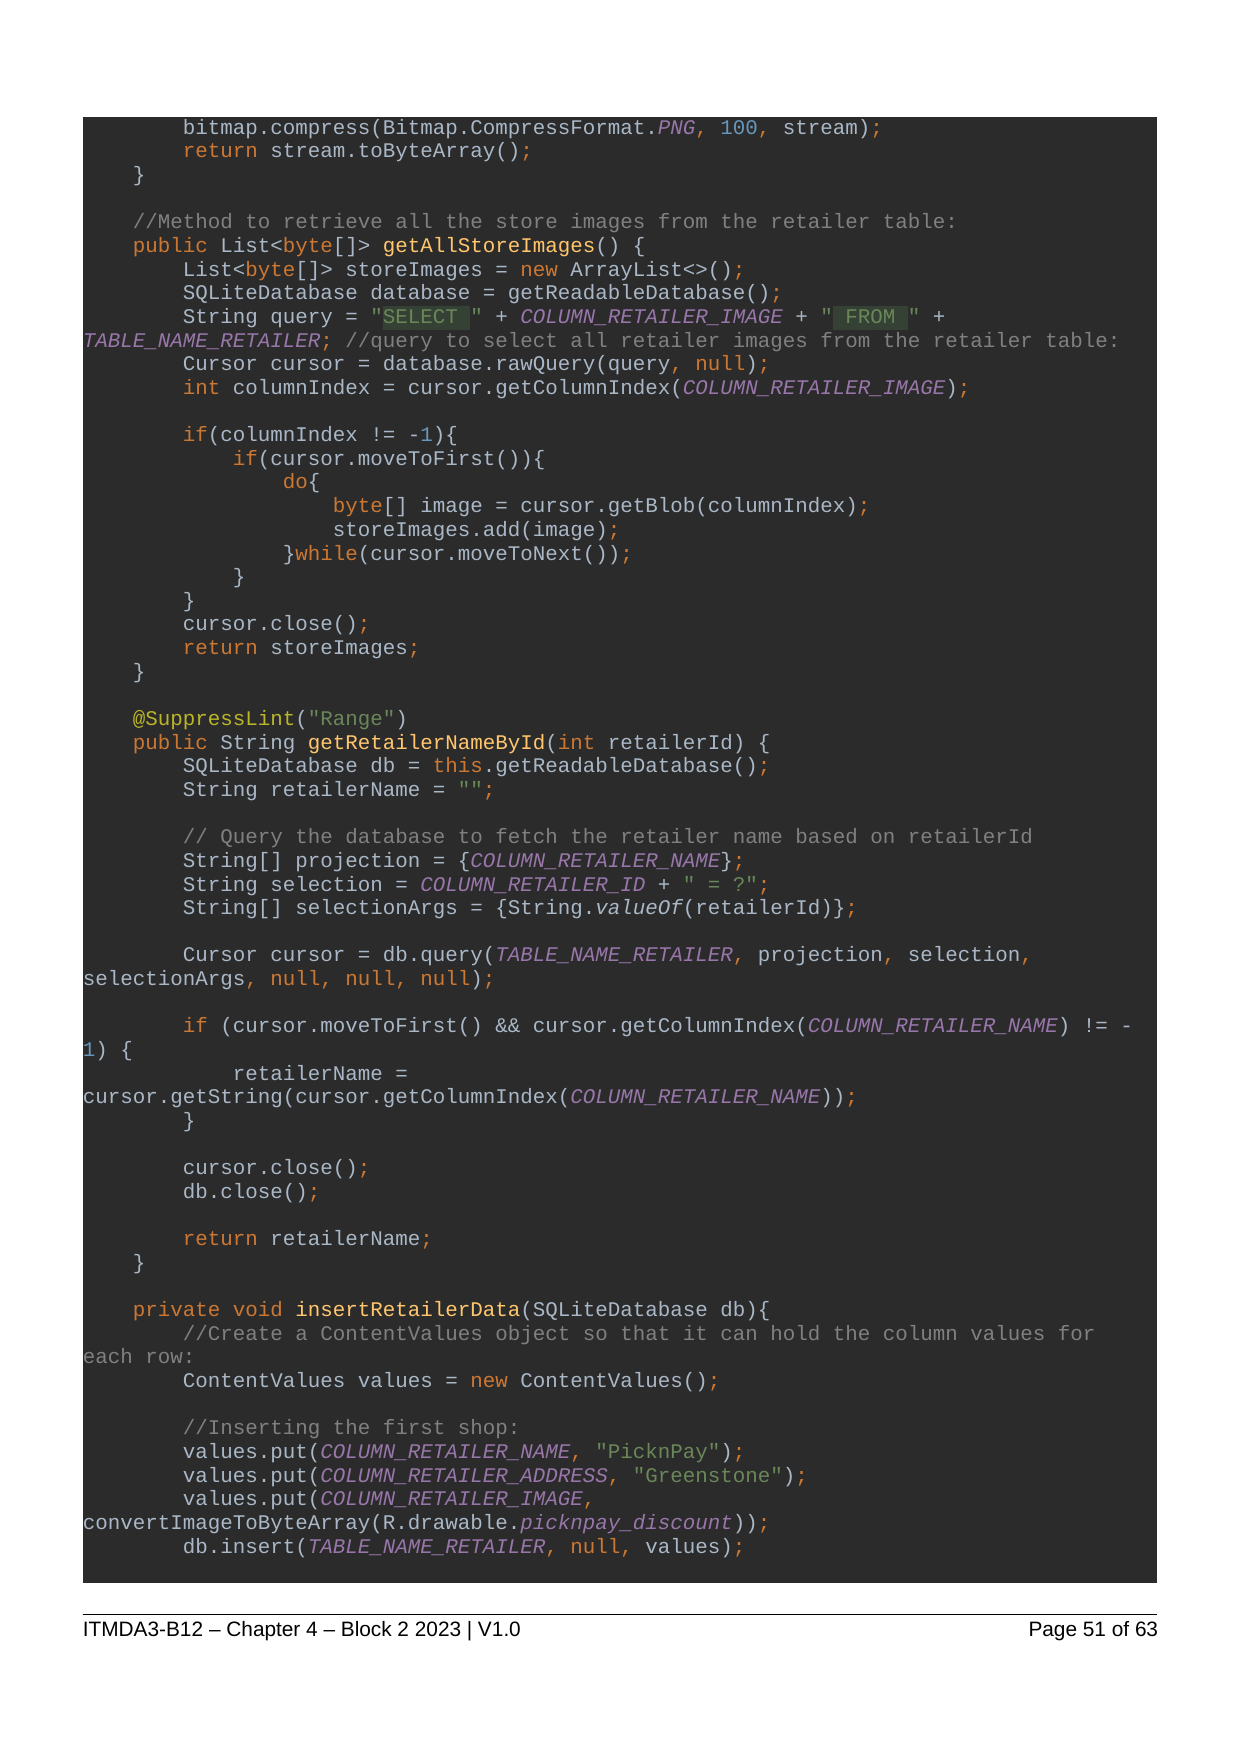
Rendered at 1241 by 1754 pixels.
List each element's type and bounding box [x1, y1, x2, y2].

text [83, 117, 1157, 1583]
